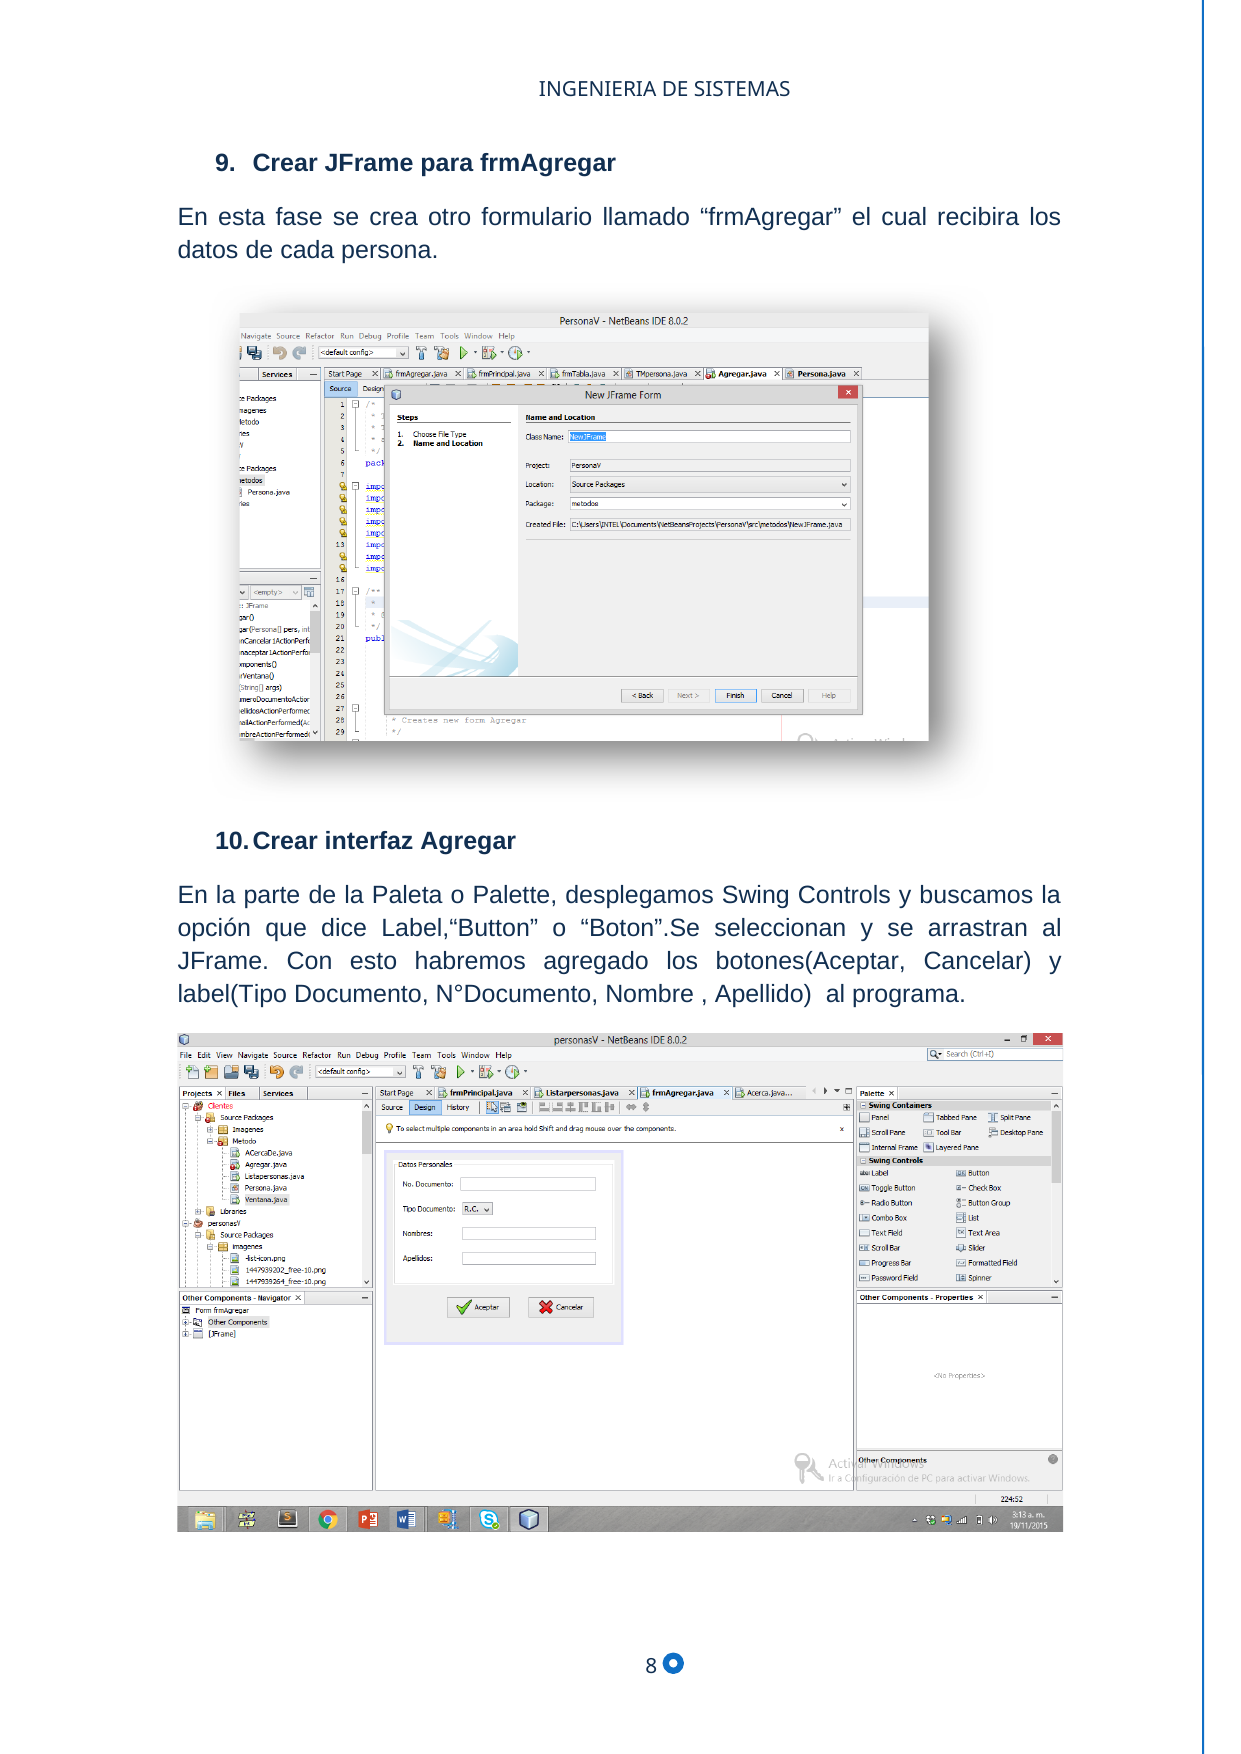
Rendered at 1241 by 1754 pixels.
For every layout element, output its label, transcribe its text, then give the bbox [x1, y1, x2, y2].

text En la parte de la Paleta o Palette, desplegamos Swing Controls y buscamos la opción que dice Label,“Button” o “Boton”.Se seleccionan y se arrastran al JFrame. Con esto habremos agregado los botones(Aceptar, Cancelar) y label(Tipo Documento, N°Documento, Nombre , Apellido) al programa. [177, 880, 1063, 1008]
picture [239, 313, 929, 741]
text En esta fase se crea otro formulario llamado “frmAgregar” el cual recibira los datos de cada persona. [177, 202, 1063, 263]
picture [177, 1033, 1064, 1532]
list Crear interfaz Agregar [215, 826, 1063, 855]
list Crear JFrame para frmAgregar [215, 148, 1063, 176]
